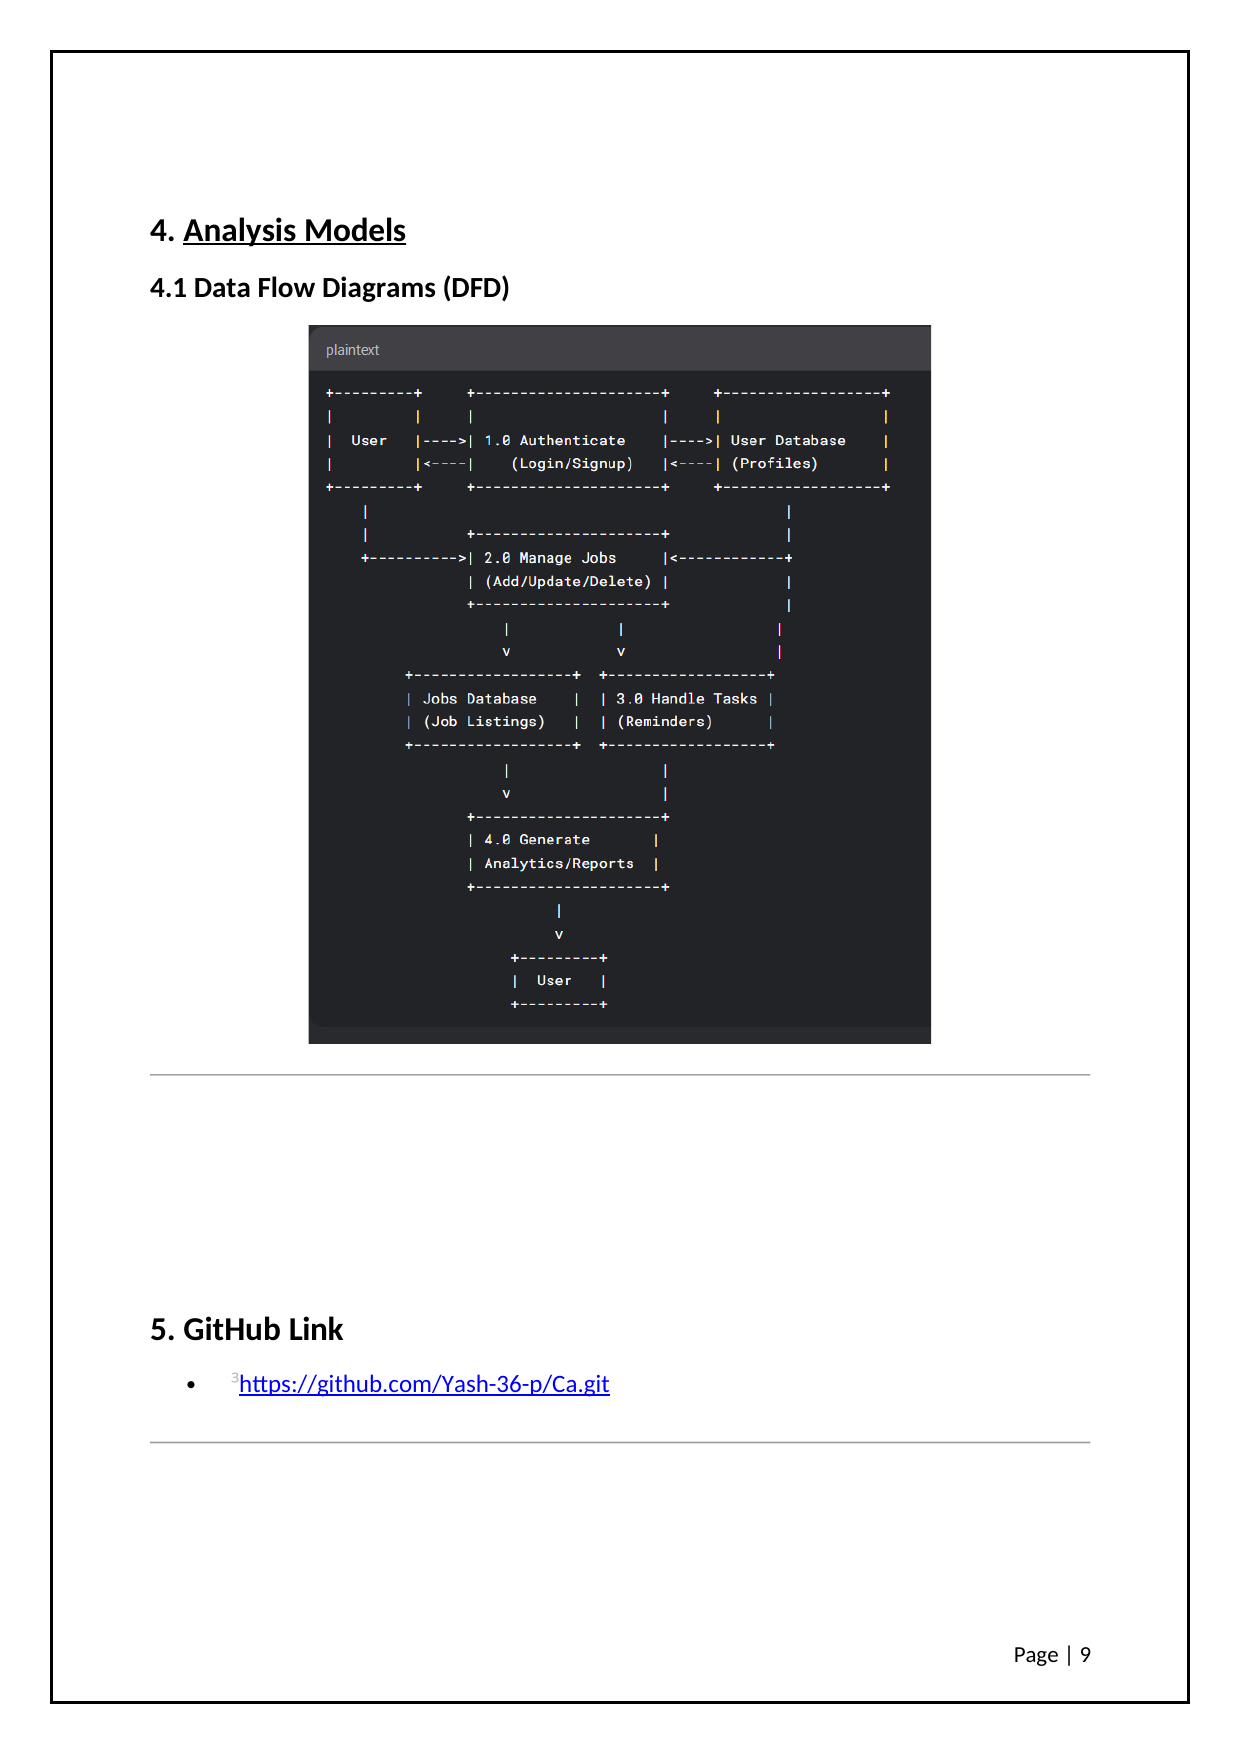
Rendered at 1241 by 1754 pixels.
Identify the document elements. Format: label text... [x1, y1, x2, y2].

list ³https://github.com/Yash-36-p/Ca.git [187, 1368, 1093, 1399]
subtitle Data Flow Diagrams (DFD) [150, 269, 1093, 305]
subtitle GitHub Link [150, 1308, 1093, 1349]
subtitle Analysis Models [150, 209, 1093, 249]
picture [308, 325, 932, 1044]
